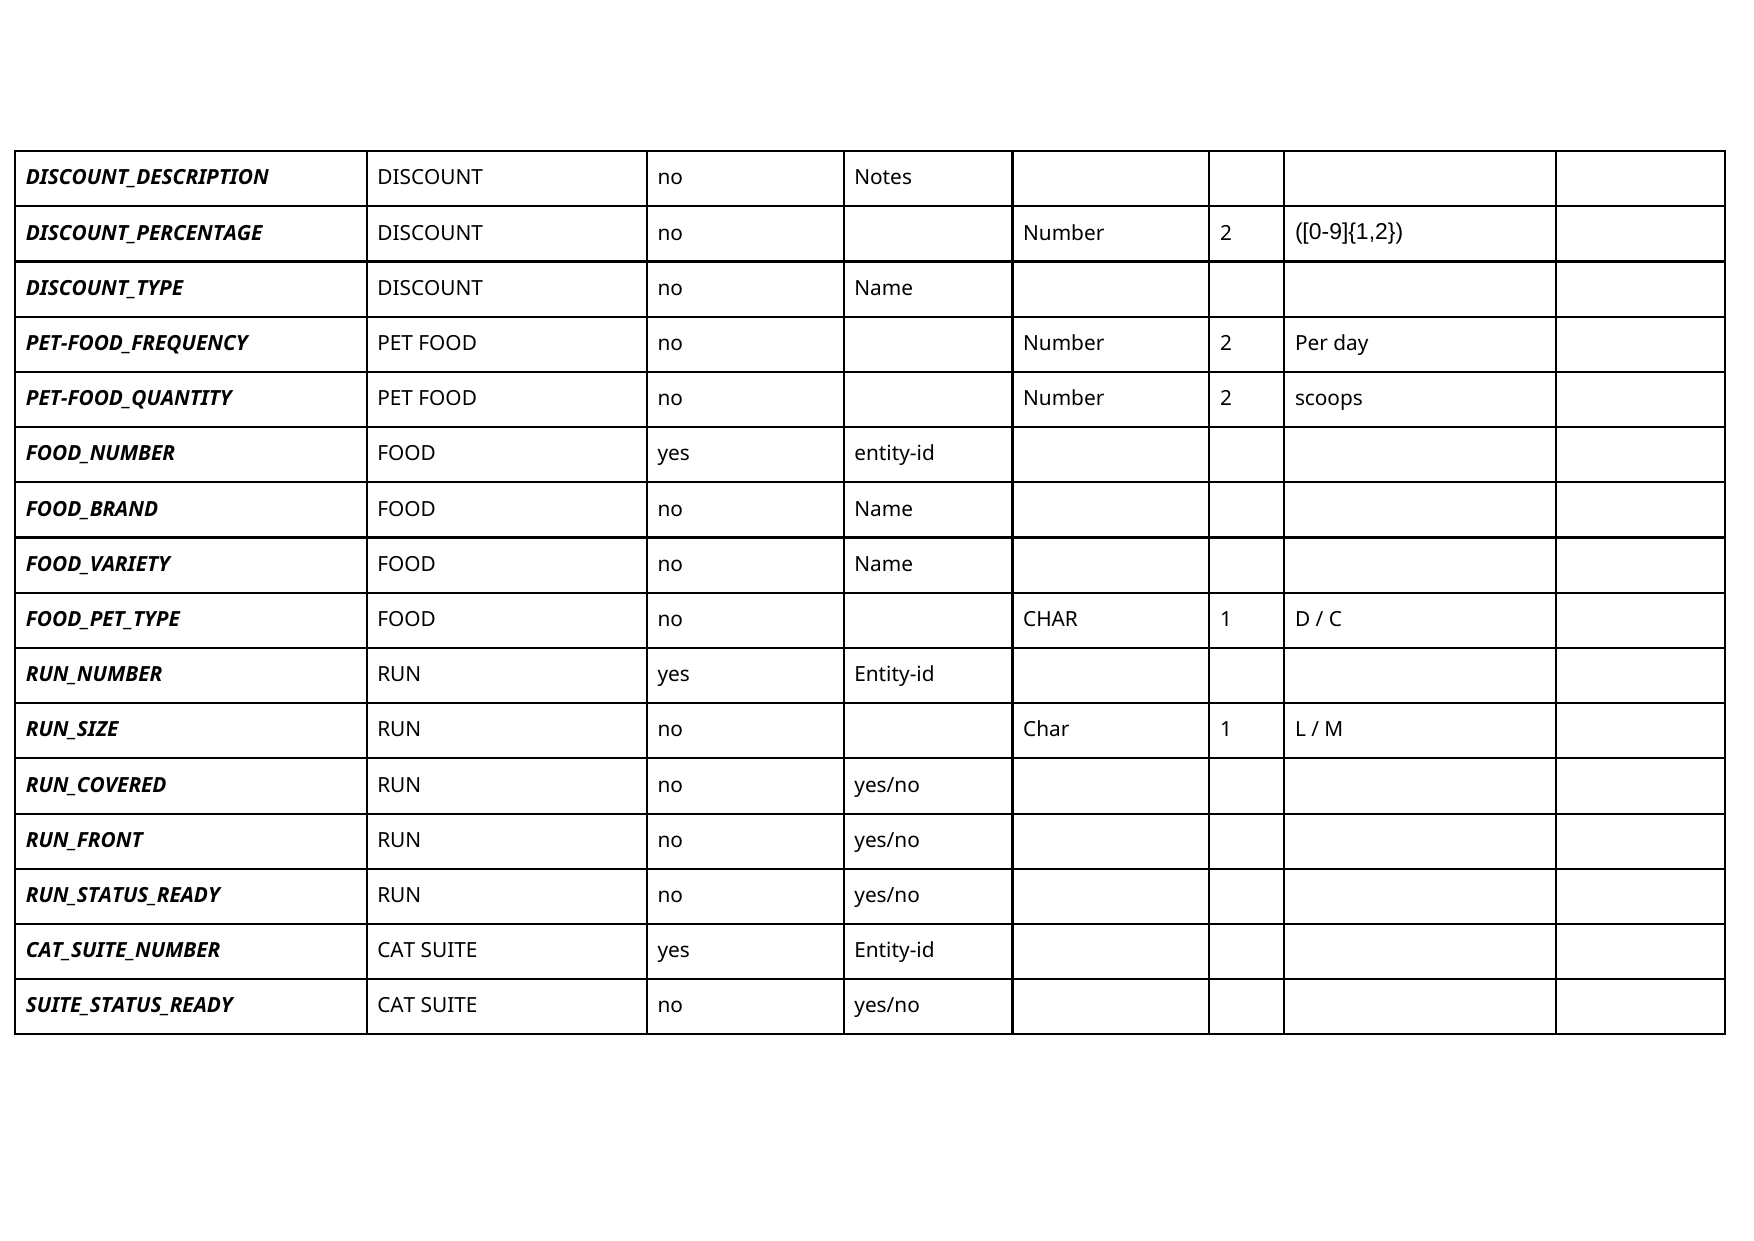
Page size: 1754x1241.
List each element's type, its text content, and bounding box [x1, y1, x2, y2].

table_cell [1210, 870, 1283, 923]
table_cell no [648, 704, 843, 757]
table_cell RUN_FRONT [16, 815, 366, 868]
table_cell RUN [368, 815, 646, 868]
table_cell no [648, 594, 843, 647]
table_cell DISCOUNT_TYPE [16, 263, 366, 316]
table_cell no [648, 152, 843, 205]
table_cell [1557, 649, 1724, 702]
table_cell FOOD_VARIETY [16, 539, 366, 592]
table_cell ([0-9]{1,2}) [1285, 207, 1555, 260]
table_cell no [648, 870, 843, 923]
table_cell 1 [1210, 704, 1283, 757]
table_cell no [648, 759, 843, 812]
table_cell D / C [1285, 594, 1555, 647]
table_cell Notes [845, 152, 1011, 205]
table_cell [1285, 759, 1555, 812]
table_cell 2 [1210, 207, 1283, 260]
table_cell 1 [1210, 594, 1283, 647]
table_cell [1557, 483, 1724, 536]
table_cell [1210, 759, 1283, 812]
table_cell Name [845, 483, 1011, 536]
table_cell DISCOUNT_PERCENTAGE [16, 207, 366, 260]
table_cell [1014, 870, 1208, 923]
table_cell [1210, 428, 1283, 481]
table_cell [1014, 263, 1208, 316]
table_cell no [648, 539, 843, 592]
table_cell [845, 373, 1011, 426]
table_cell DISCOUNT [368, 152, 646, 205]
table_cell [1557, 152, 1724, 205]
table_cell RUN [368, 649, 646, 702]
table_cell [1210, 263, 1283, 316]
table_cell [1557, 263, 1724, 316]
table_cell yes/no [845, 759, 1011, 812]
table_cell [1014, 980, 1208, 1033]
table_cell CHAR [1014, 594, 1208, 647]
table_cell DISCOUNT [368, 263, 646, 316]
table_cell yes/no [845, 980, 1011, 1033]
table_cell [1285, 152, 1555, 205]
table_cell yes/no [845, 815, 1011, 868]
table_cell [1210, 483, 1283, 536]
table_cell [1557, 704, 1724, 757]
table_cell [1014, 483, 1208, 536]
table_cell [845, 318, 1011, 371]
table_cell FOOD [368, 594, 646, 647]
table_cell DISCOUNT [368, 207, 646, 260]
table_cell [1557, 539, 1724, 592]
table_cell [1557, 207, 1724, 260]
table_cell [1014, 759, 1208, 812]
table_cell RUN [368, 704, 646, 757]
table_cell [845, 704, 1011, 757]
table_cell FOOD_BRAND [16, 483, 366, 536]
table_cell no [648, 483, 843, 536]
table_cell [1285, 483, 1555, 536]
table_cell [845, 207, 1011, 260]
table_cell L / M [1285, 704, 1555, 757]
table_cell RUN_SIZE [16, 704, 366, 757]
table_cell 2 [1210, 373, 1283, 426]
table_cell [1557, 759, 1724, 812]
table_cell FOOD_NUMBER [16, 428, 366, 481]
table_cell Entity-id [845, 925, 1011, 978]
table_cell PET FOOD [368, 373, 646, 426]
table_cell [1285, 925, 1555, 978]
table_cell [1210, 539, 1283, 592]
table_cell [1285, 815, 1555, 868]
table_cell no [648, 207, 843, 260]
table_cell no [648, 318, 843, 371]
table_cell no [648, 815, 843, 868]
table_cell FOOD [368, 483, 646, 536]
table_cell no [648, 263, 843, 316]
table_cell yes [648, 649, 843, 702]
table_cell Per day [1285, 318, 1555, 371]
table_cell [1210, 815, 1283, 868]
table_cell [1285, 870, 1555, 923]
table_cell CAT_SUITE_NUMBER [16, 925, 366, 978]
table_cell [845, 594, 1011, 647]
table_cell [1210, 925, 1283, 978]
table_cell Name [845, 263, 1011, 316]
table_cell PET FOOD [368, 318, 646, 371]
table_cell [1557, 980, 1724, 1033]
table_cell [1557, 870, 1724, 923]
table_cell [1557, 594, 1724, 647]
table_cell DISCOUNT_DESCRIPTION [16, 152, 366, 205]
table_cell [1014, 539, 1208, 592]
table_cell FOOD [368, 428, 646, 481]
table_cell yes [648, 925, 843, 978]
table_cell no [648, 373, 843, 426]
table_cell PET-FOOD_QUANTITY [16, 373, 366, 426]
table_cell [1285, 649, 1555, 702]
table_cell scoops [1285, 373, 1555, 426]
table_cell RUN [368, 870, 646, 923]
table_cell [1557, 428, 1724, 481]
table_cell yes/no [845, 870, 1011, 923]
table_cell Name [845, 539, 1011, 592]
table_cell [1557, 318, 1724, 371]
table_cell Number [1014, 318, 1208, 371]
table_cell [1285, 263, 1555, 316]
table_cell [1210, 152, 1283, 205]
table_cell yes [648, 428, 843, 481]
table_cell Number [1014, 207, 1208, 260]
table_cell Char [1014, 704, 1208, 757]
table_cell RUN_STATUS_READY [16, 870, 366, 923]
table_cell SUITE_STATUS_READY [16, 980, 366, 1033]
table_cell [1557, 373, 1724, 426]
table_cell no [648, 980, 843, 1033]
table_cell [1557, 815, 1724, 868]
table_cell RUN_NUMBER [16, 649, 366, 702]
table_cell FOOD_PET_TYPE [16, 594, 366, 647]
table_cell [1014, 428, 1208, 481]
table_cell [1285, 539, 1555, 592]
table_cell CAT SUITE [368, 925, 646, 978]
table_cell CAT SUITE [368, 980, 646, 1033]
table_cell RUN [368, 759, 646, 812]
table_cell entity-id [845, 428, 1011, 481]
table_cell [1014, 649, 1208, 702]
table_cell [1557, 925, 1724, 978]
table_cell [1210, 649, 1283, 702]
table_cell [1285, 980, 1555, 1033]
table_cell PET-FOOD_FREQUENCY [16, 318, 366, 371]
table_cell Entity-id [845, 649, 1011, 702]
table_cell [1014, 152, 1208, 205]
table_cell FOOD [368, 539, 646, 592]
table_cell Number [1014, 373, 1208, 426]
table_cell RUN_COVERED [16, 759, 366, 812]
table_cell [1210, 980, 1283, 1033]
table_cell [1014, 925, 1208, 978]
table_cell 2 [1210, 318, 1283, 371]
table_cell [1014, 815, 1208, 868]
table_cell [1285, 428, 1555, 481]
